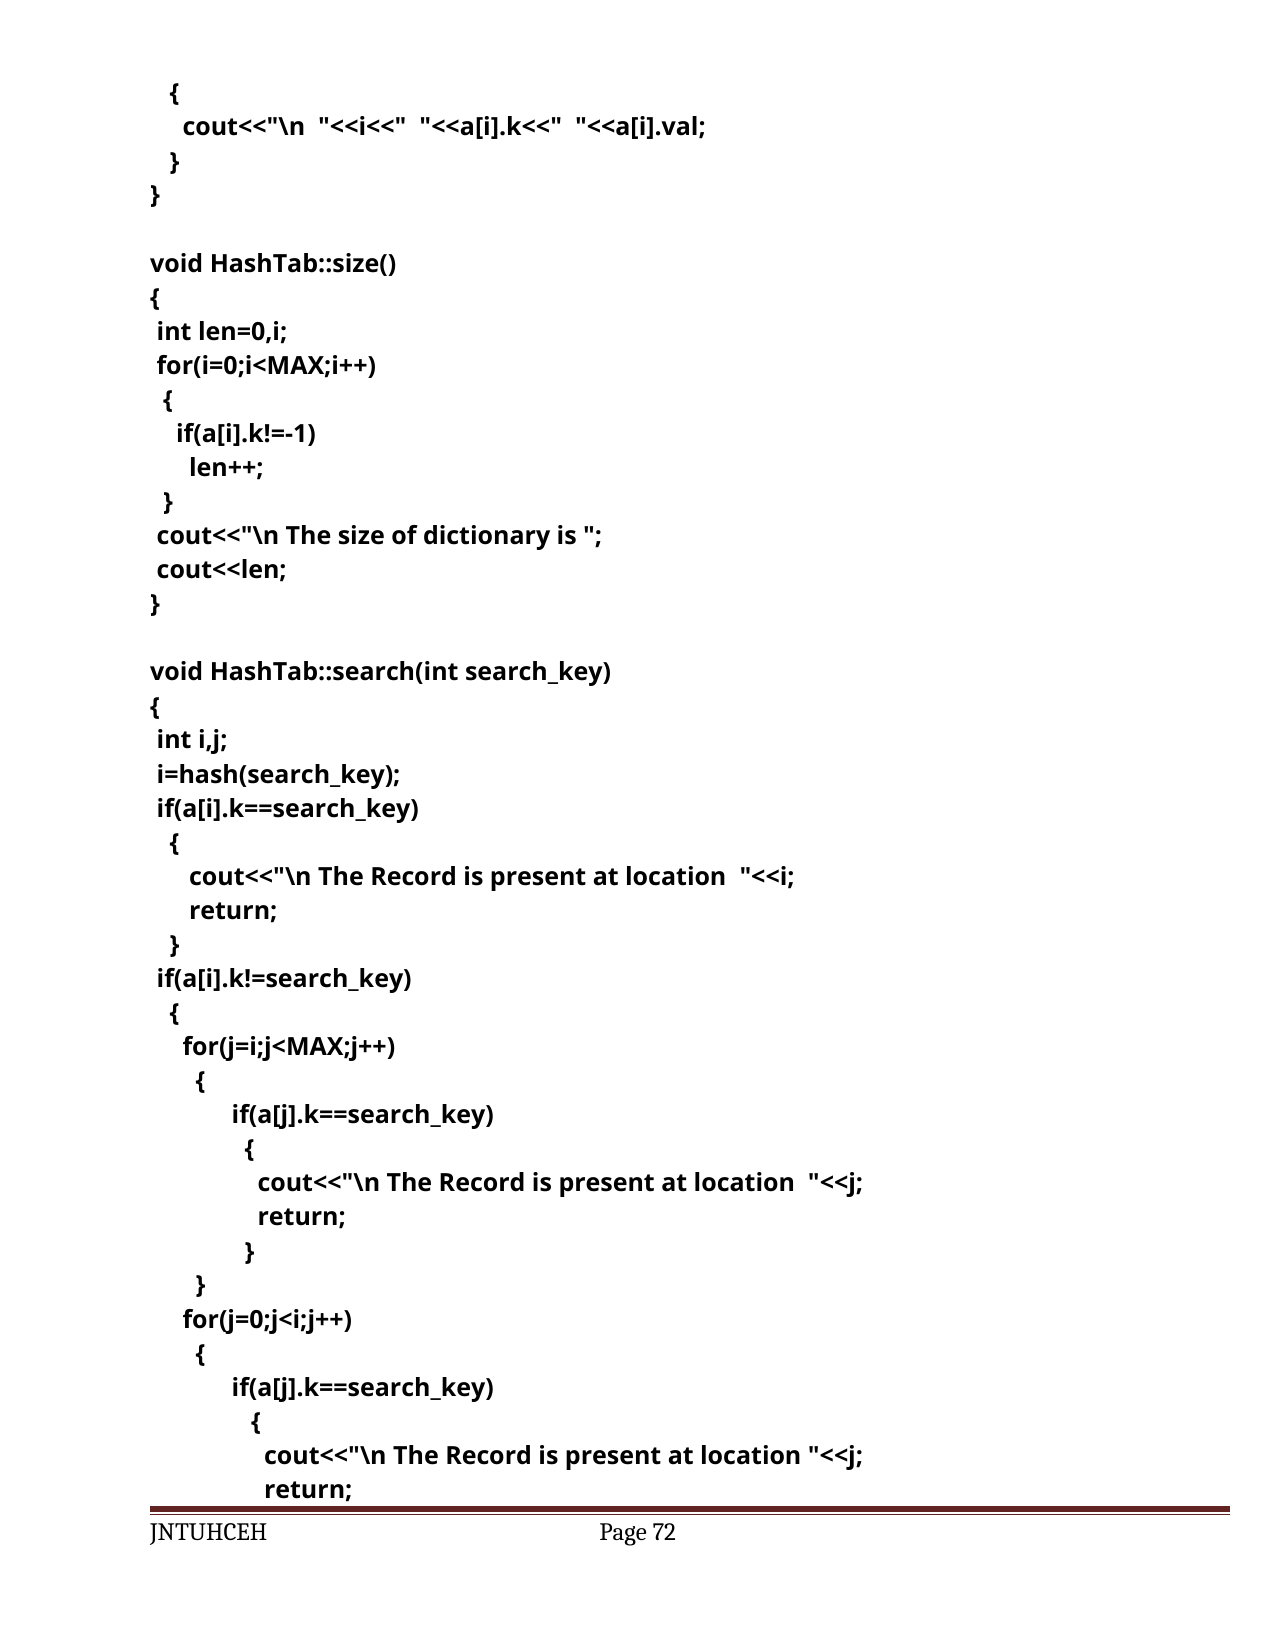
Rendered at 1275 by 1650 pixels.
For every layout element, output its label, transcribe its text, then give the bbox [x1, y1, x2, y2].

text for(j=i;j<MAX;j++) [150, 1029, 1230, 1063]
text { [150, 1131, 1230, 1165]
text { [150, 688, 1230, 722]
text { [150, 1335, 1230, 1369]
text cout<<"\n The size of dictionary is "; [150, 518, 1230, 552]
text void HashTab::size() [150, 245, 1230, 279]
text return; [150, 892, 1230, 927]
text } [150, 143, 1230, 177]
text cout<<"\n The Record is present at location "<<i; [150, 858, 1230, 892]
text { [150, 382, 1230, 416]
text { [150, 1403, 1230, 1437]
text { [150, 279, 1230, 313]
text } [150, 484, 1230, 518]
text int i,j; [150, 722, 1230, 756]
text if(a[i].k!=search_key) [150, 961, 1230, 995]
text len++; [150, 450, 1230, 484]
text } [150, 586, 1230, 620]
text { [150, 824, 1230, 858]
text return; [150, 1472, 1230, 1506]
text cout<<len; [150, 552, 1230, 586]
text } [150, 1267, 1230, 1301]
text } [150, 1233, 1230, 1267]
text cout<<"\n "<<i<<" "<<a[i].k<<" "<<a[i].val; [150, 109, 1230, 143]
text return; [150, 1199, 1230, 1233]
text int len=0,i; [150, 313, 1230, 347]
text } [150, 927, 1230, 961]
text i=hash(search_key); [150, 756, 1230, 790]
text void HashTab::search(int search_key) [150, 654, 1230, 688]
text { [150, 995, 1230, 1029]
text { [150, 75, 1230, 109]
text if(a[j].k==search_key) [150, 1097, 1230, 1131]
text cout<<"\n The Record is present at location "<<j; [150, 1437, 1230, 1472]
text if(a[j].k==search_key) [150, 1369, 1230, 1403]
text } [150, 177, 1230, 211]
text if(a[i].k!=-1) [150, 416, 1230, 450]
text for(i=0;i<MAX;i++) [150, 347, 1230, 382]
text if(a[i].k==search_key) [150, 790, 1230, 824]
text for(j=0;j<i;j++) [150, 1301, 1230, 1335]
text cout<<"\n The Record is present at location "<<j; [150, 1165, 1230, 1199]
text { [150, 1063, 1230, 1097]
